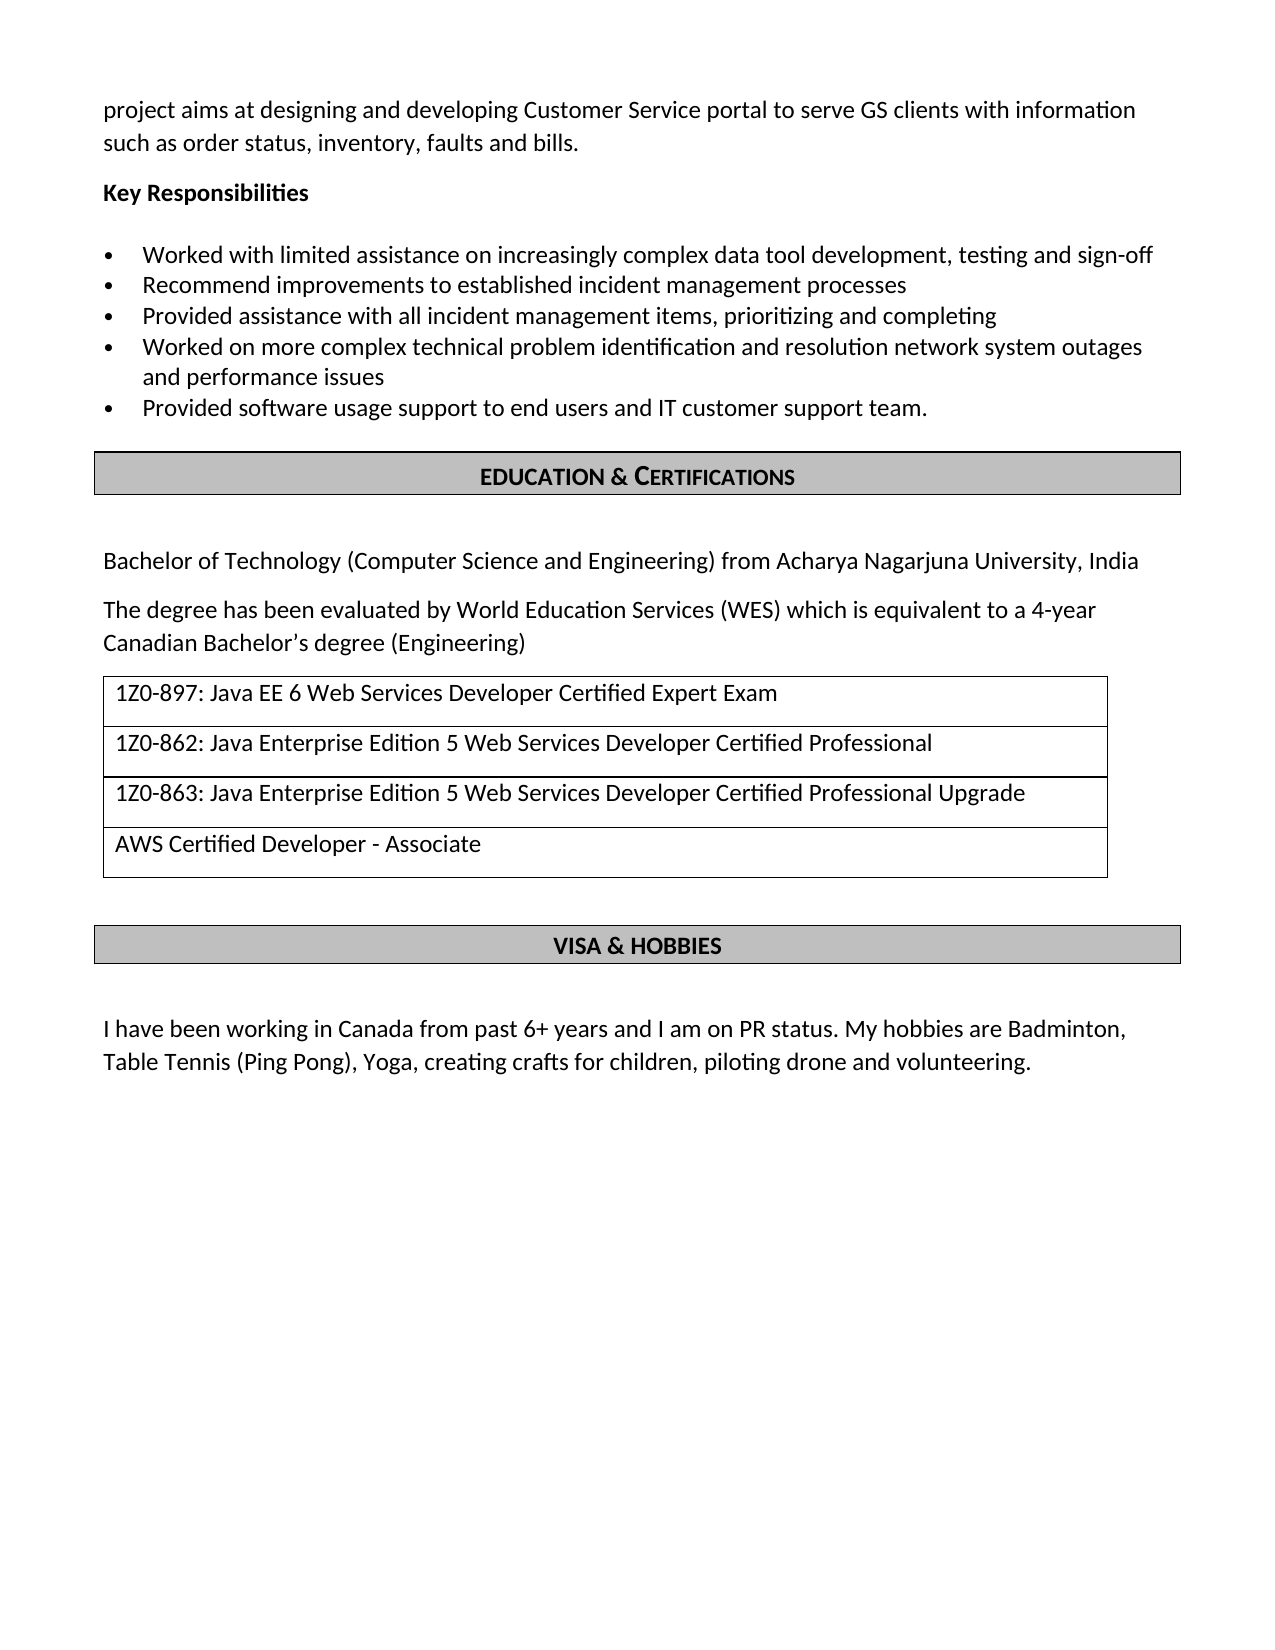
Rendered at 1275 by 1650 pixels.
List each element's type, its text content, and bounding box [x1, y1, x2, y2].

list Provided software usage support to end users and IT customer support team. [105, 392, 1172, 422]
table_cell AWS Certified Developer - Associate [104, 828, 1107, 877]
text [103, 94, 1172, 158]
table_header 1Z0-897: Java EE 6 Web Services Developer Certified Expert Exam [104, 677, 1107, 726]
list Provided assistance with all incident management items, prioritizing and completing [105, 300, 1172, 331]
text I have been working in Canada from past 6+ years and I am on PR status. My hobbies are Badminton, Table Tennis (Ping Pong), Yoga, creating crafts for children, piloting drone and volunteering. [103, 1013, 1172, 1077]
table_cell 1Z0-862: Java Enterprise Edition 5 Web Services Developer Certified Professional [104, 727, 1107, 776]
list Worked with limited assistance on increasingly complex data tool development, testing and sign-off [105, 239, 1172, 269]
text Key Responsibilities [103, 177, 1172, 207]
table_cell 1Z0-863: Java Enterprise Edition 5 Web Services Developer Certified Professional Upgrade [104, 778, 1107, 827]
subtitle VISA & HOBBIES [95, 926, 1180, 963]
list Worked on more complex technical problem identification and resolution network system outages and performance issues [105, 331, 1172, 392]
text Bachelor of Technology (Computer Science and Engineering) from Acharya Nagarjuna University, India [103, 545, 1172, 575]
list Recommend improvements to established incident management processes [105, 269, 1172, 300]
text The degree has been evaluated by World Education Services (WES) which is equivalent to a 4-year Canadian Bachelor’s degree (Engineering) [103, 594, 1172, 657]
subtitle EDUCATION & Certifications [95, 453, 1180, 494]
